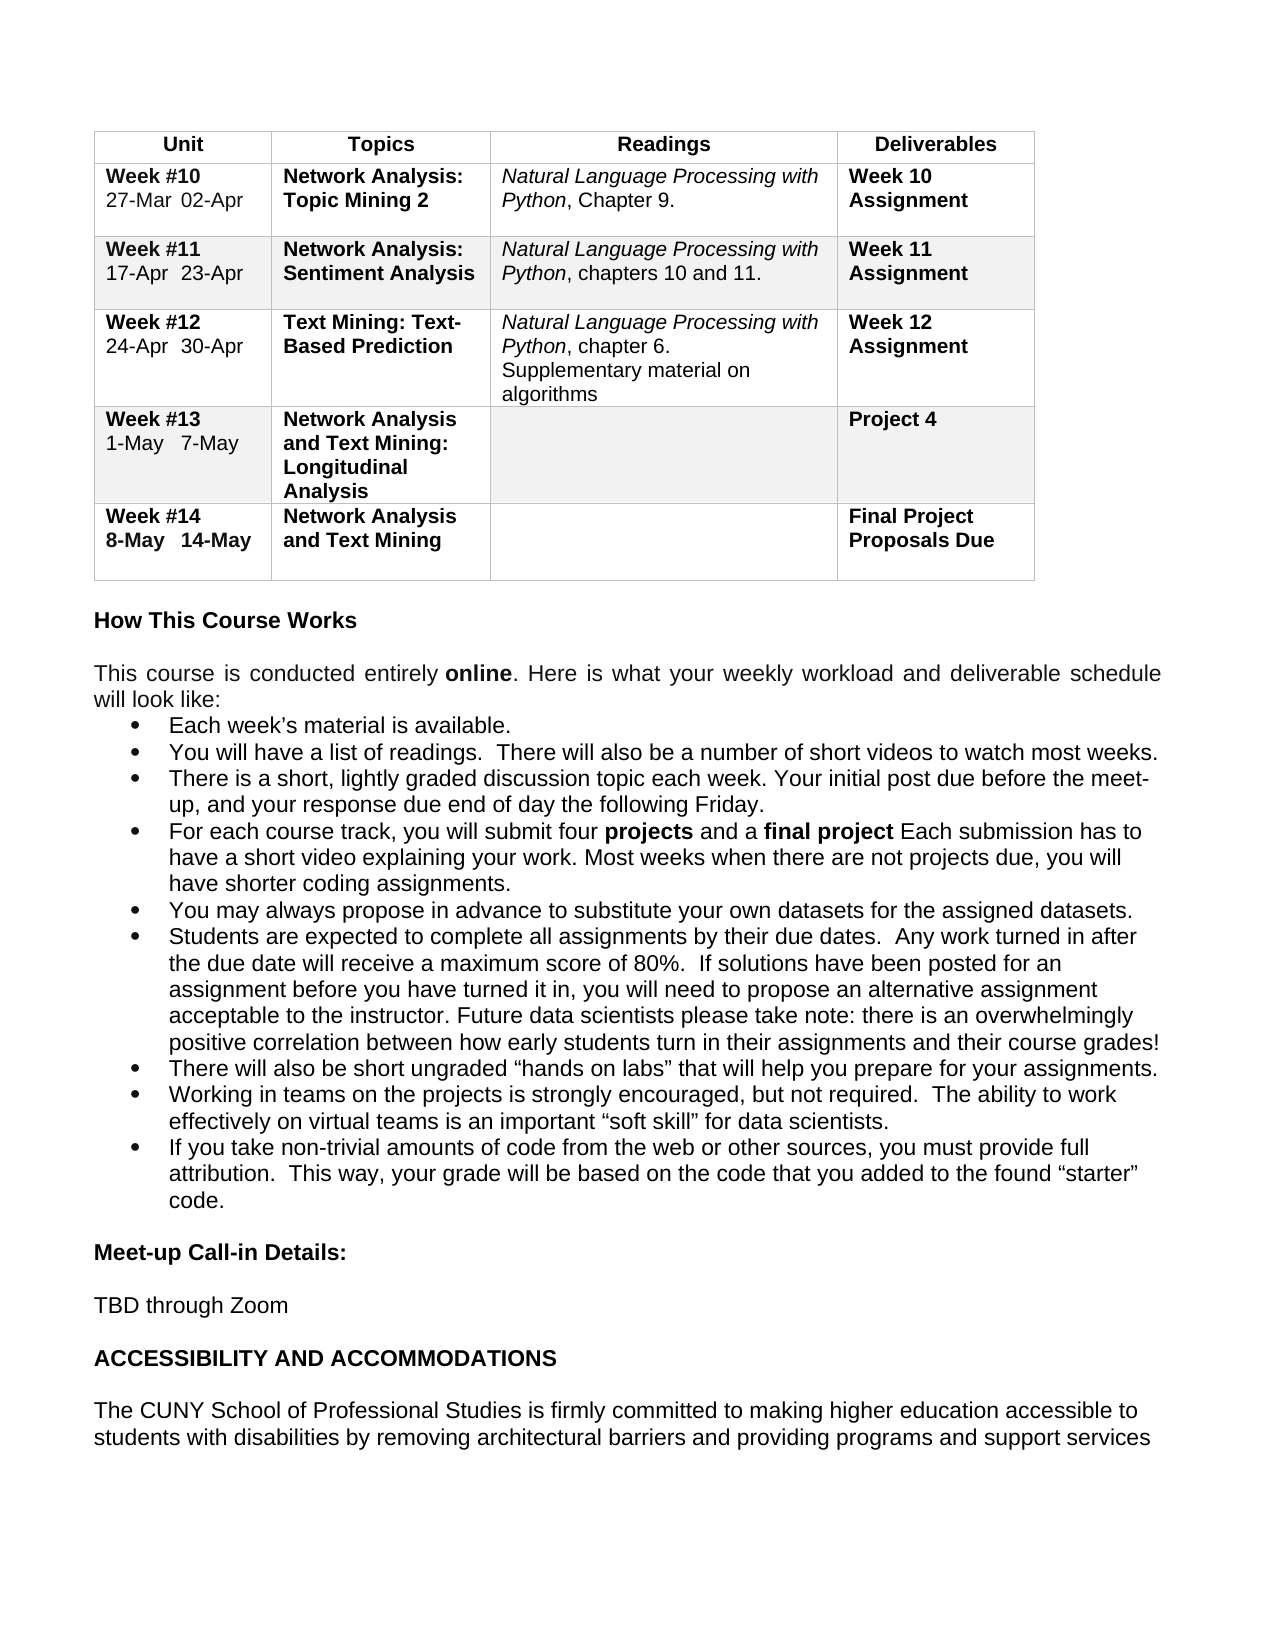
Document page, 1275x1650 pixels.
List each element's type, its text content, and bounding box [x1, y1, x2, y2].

table_header Unit [95, 132, 271, 163]
table_cell Week 10 Assignment [838, 164, 1034, 236]
table_cell [491, 407, 837, 502]
table_cell Network Analysis: Topic Mining 2 [272, 164, 490, 236]
table_cell Network Analysis: Sentiment Analysis [272, 237, 490, 309]
table_cell Final Project Proposals Due [838, 504, 1034, 579]
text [94, 1397, 1162, 1450]
list Students are expected to complete all assignments by their due dates. Any work turned in after the due date will receive a maximum score of 80%. If solutions have been posted for an assignment before you have turned it in, you will need to propose an alternative assignment acceptable to the instructor. Future data scientists please take note: there is an overwhelmingly positive correlation between how early students turn in their assignments and their course grades! [131, 923, 1162, 1055]
table_cell Week 12 Assignment [838, 310, 1034, 406]
list Working in teams on the projects is strongly encouraged, but not required. The ability to work effectively on virtual teams is an important “soft skill” for data scientists. [131, 1081, 1162, 1134]
table_cell Project 4 [838, 407, 1034, 502]
table_cell Week #11 17-Apr 23-Apr [95, 237, 271, 309]
table_cell Week 11 Assignment [838, 237, 1034, 309]
list Each week’s material is available. [131, 712, 1162, 739]
list You will have a list of readings. There will also be a number of short videos to watch most weeks. [131, 739, 1162, 765]
list There is a short, lightly graded discussion topic each week. Your initial post due before the meet-up, and your response due end of day the following Friday. [131, 765, 1162, 818]
table_cell Week #13 1-May 7-May [95, 407, 271, 502]
list For each course track, you will submit four projects and a final project Each submission has to have a short video explaining your work. Most weeks when there are not projects due, you will have shorter coding assignments. [131, 818, 1162, 897]
table_cell Natural Language Processing with Python, Chapter 9. [491, 164, 837, 236]
table_cell Text Mining: Text-Based Prediction [272, 310, 490, 406]
text How This Course Works [94, 607, 1162, 633]
text TBD through Zoom [94, 1292, 1162, 1318]
table_cell Week #14 8-May 14-May [95, 504, 271, 579]
table_cell Natural Language Processing with Python, chapter 6. Supplementary material on algorithms [491, 310, 837, 406]
table_cell Network Analysis and Text Mining [272, 504, 490, 579]
table_header Deliverables [838, 132, 1034, 163]
text ACCESSIBILITY AND ACCOMMODATIONS [94, 1345, 1162, 1371]
table_header Topics [272, 132, 490, 163]
table_cell Week #12 24-Apr 30-Apr [95, 310, 271, 406]
list There will also be short ungraded “hands on labs” that will help you prepare for your assignments. [131, 1055, 1162, 1081]
text This course is conducted entirely online. Here is what your weekly workload and deliverable schedule will look like: [94, 659, 1162, 712]
list If you take non-trivial amounts of code from the web or other sources, you must provide full attribution. This way, your grade will be based on the code that you added to the found “starter” code. [131, 1134, 1162, 1213]
table_header Readings [491, 132, 837, 163]
list You may always propose in advance to substitute your own datasets for the assigned datasets. [131, 897, 1162, 923]
table_cell Natural Language Processing with Python, chapters 10 and 11. [491, 237, 837, 309]
table_cell [491, 504, 837, 579]
text Meet-up Call-in Details: [94, 1239, 1162, 1266]
table_cell Network Analysis and Text Mining: Longitudinal Analysis [272, 407, 490, 502]
table_cell Week #10 27-Mar 02-Apr [95, 164, 271, 236]
